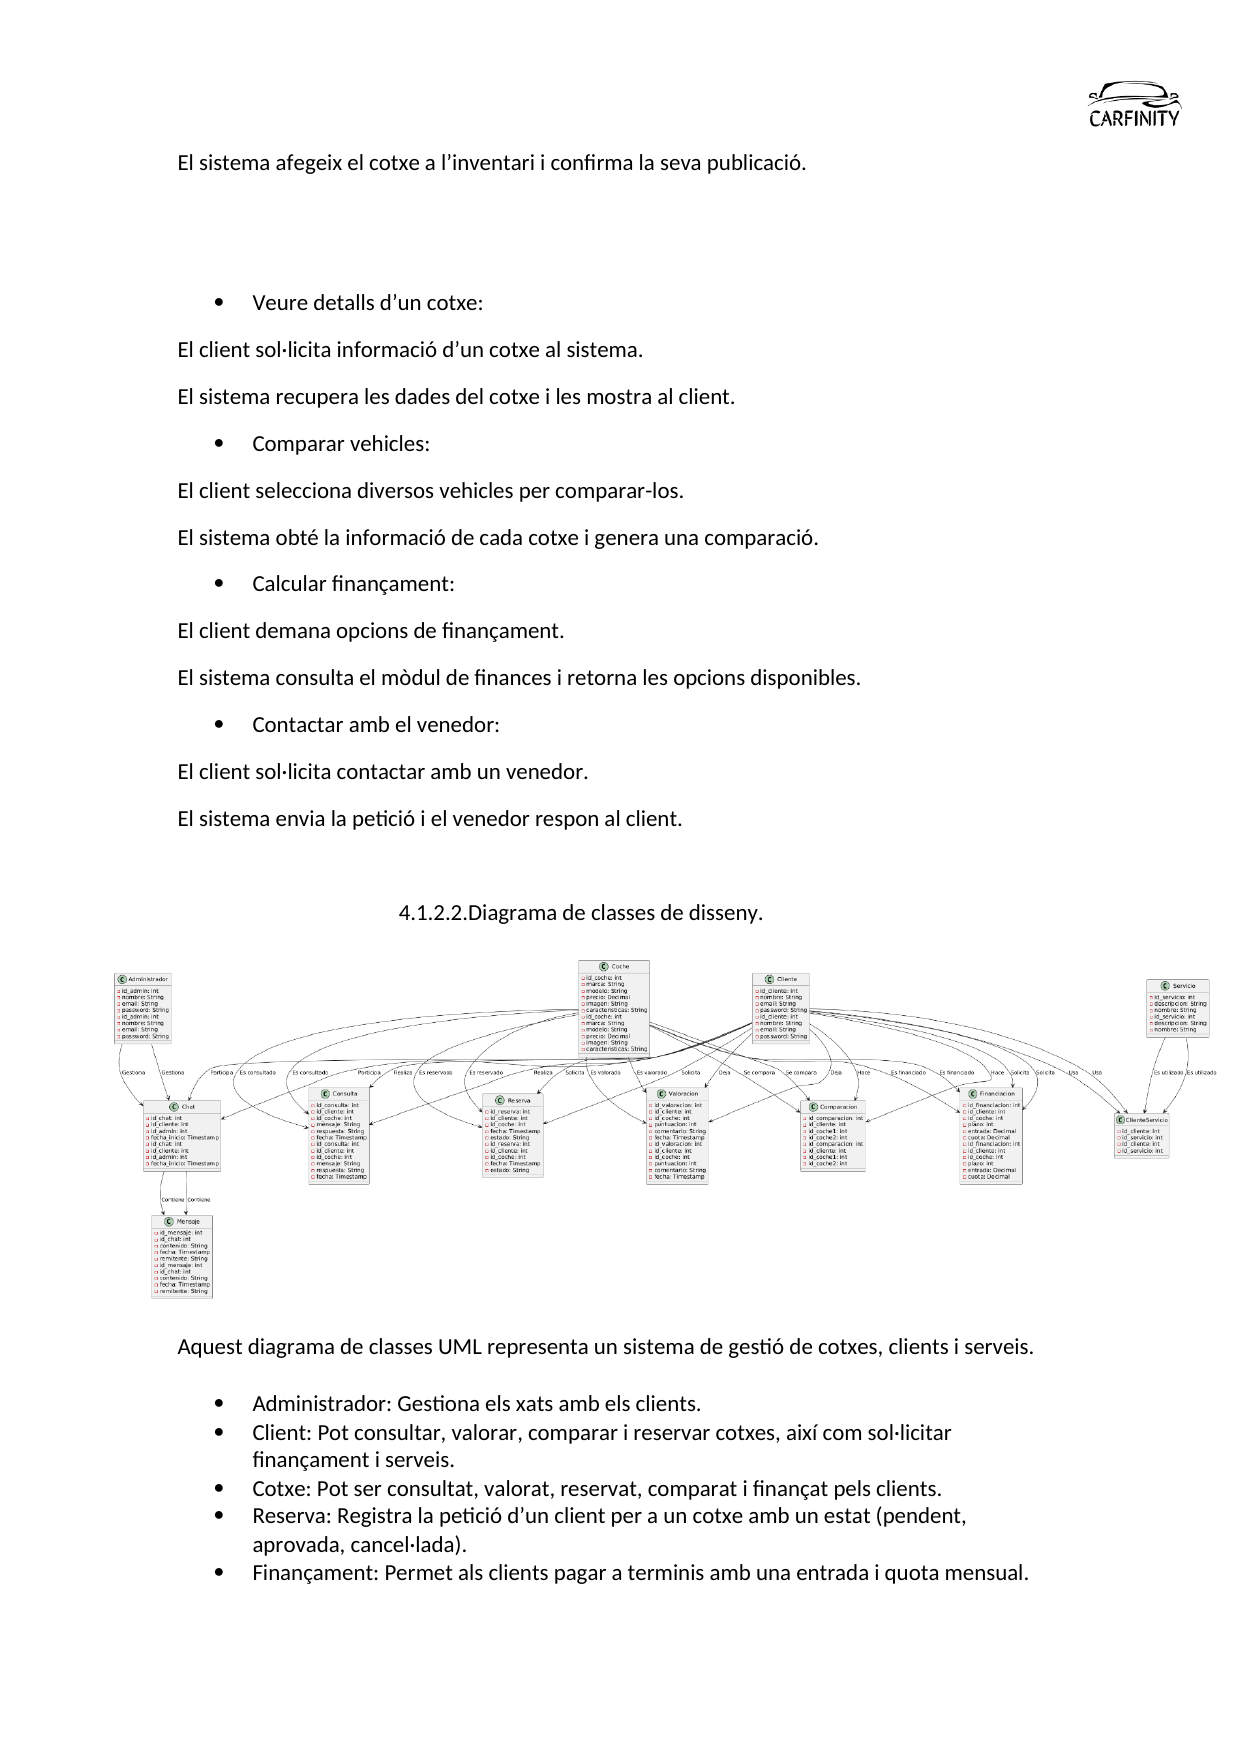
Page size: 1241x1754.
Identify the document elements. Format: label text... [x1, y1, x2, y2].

text El sistema obté la informació de cada cotxe i genera una comparació. [177, 523, 1063, 551]
list Administrador: Gestiona els xats amb els clients. [215, 1389, 1063, 1418]
text El client sol·licita contactar amb un venedor. [177, 757, 1063, 785]
text El sistema recupera les dades del cotxe i les mostra al client. [177, 382, 1063, 410]
text El client selecciona diversos vehicles per comparar-los. [177, 476, 1063, 504]
list Veure detalls d’un cotxe: [215, 288, 1063, 316]
picture [1081, 68, 1189, 147]
text Aquest diagrama de classes UML representa un sistema de gestió de cotxes, clients i serveis. [177, 1301, 1063, 1360]
text El client demana opcions de finançament. [177, 616, 1063, 644]
picture [111, 957, 1219, 1301]
text El sistema envia la petició i el venedor respon al client. [177, 804, 1063, 832]
list Finançament: Permet als clients pagar a terminis amb una entrada i quota mensual. [215, 1558, 1063, 1586]
text El sistema consulta el mòdul de finances i retorna les opcions disponibles. [177, 663, 1063, 691]
list Cotxe: Pot ser consultat, valorat, reservat, comparat i finançat pels clients. [215, 1474, 1063, 1502]
list Calcular finançament: [215, 569, 1063, 597]
list Client: Pot consultar, valorar, comparar i reservar cotxes, així com sol·licitar finançament i serveis. [215, 1418, 1063, 1474]
text El client sol·licita informació d’un cotxe al sistema. [177, 335, 1063, 363]
text 4.1.2.2.Diagrama de classes de disseny. [398, 898, 1063, 926]
list Comparar vehicles: [215, 429, 1063, 457]
list Contactar amb el venedor: [215, 710, 1063, 738]
text El sistema afegeix el cotxe a l’inventari i confirma la seva publicació. [177, 148, 1063, 176]
list Reserva: Registra la petició d’un client per a un cotxe amb un estat (pendent, aprovada, cancel·lada). [215, 1502, 1063, 1558]
